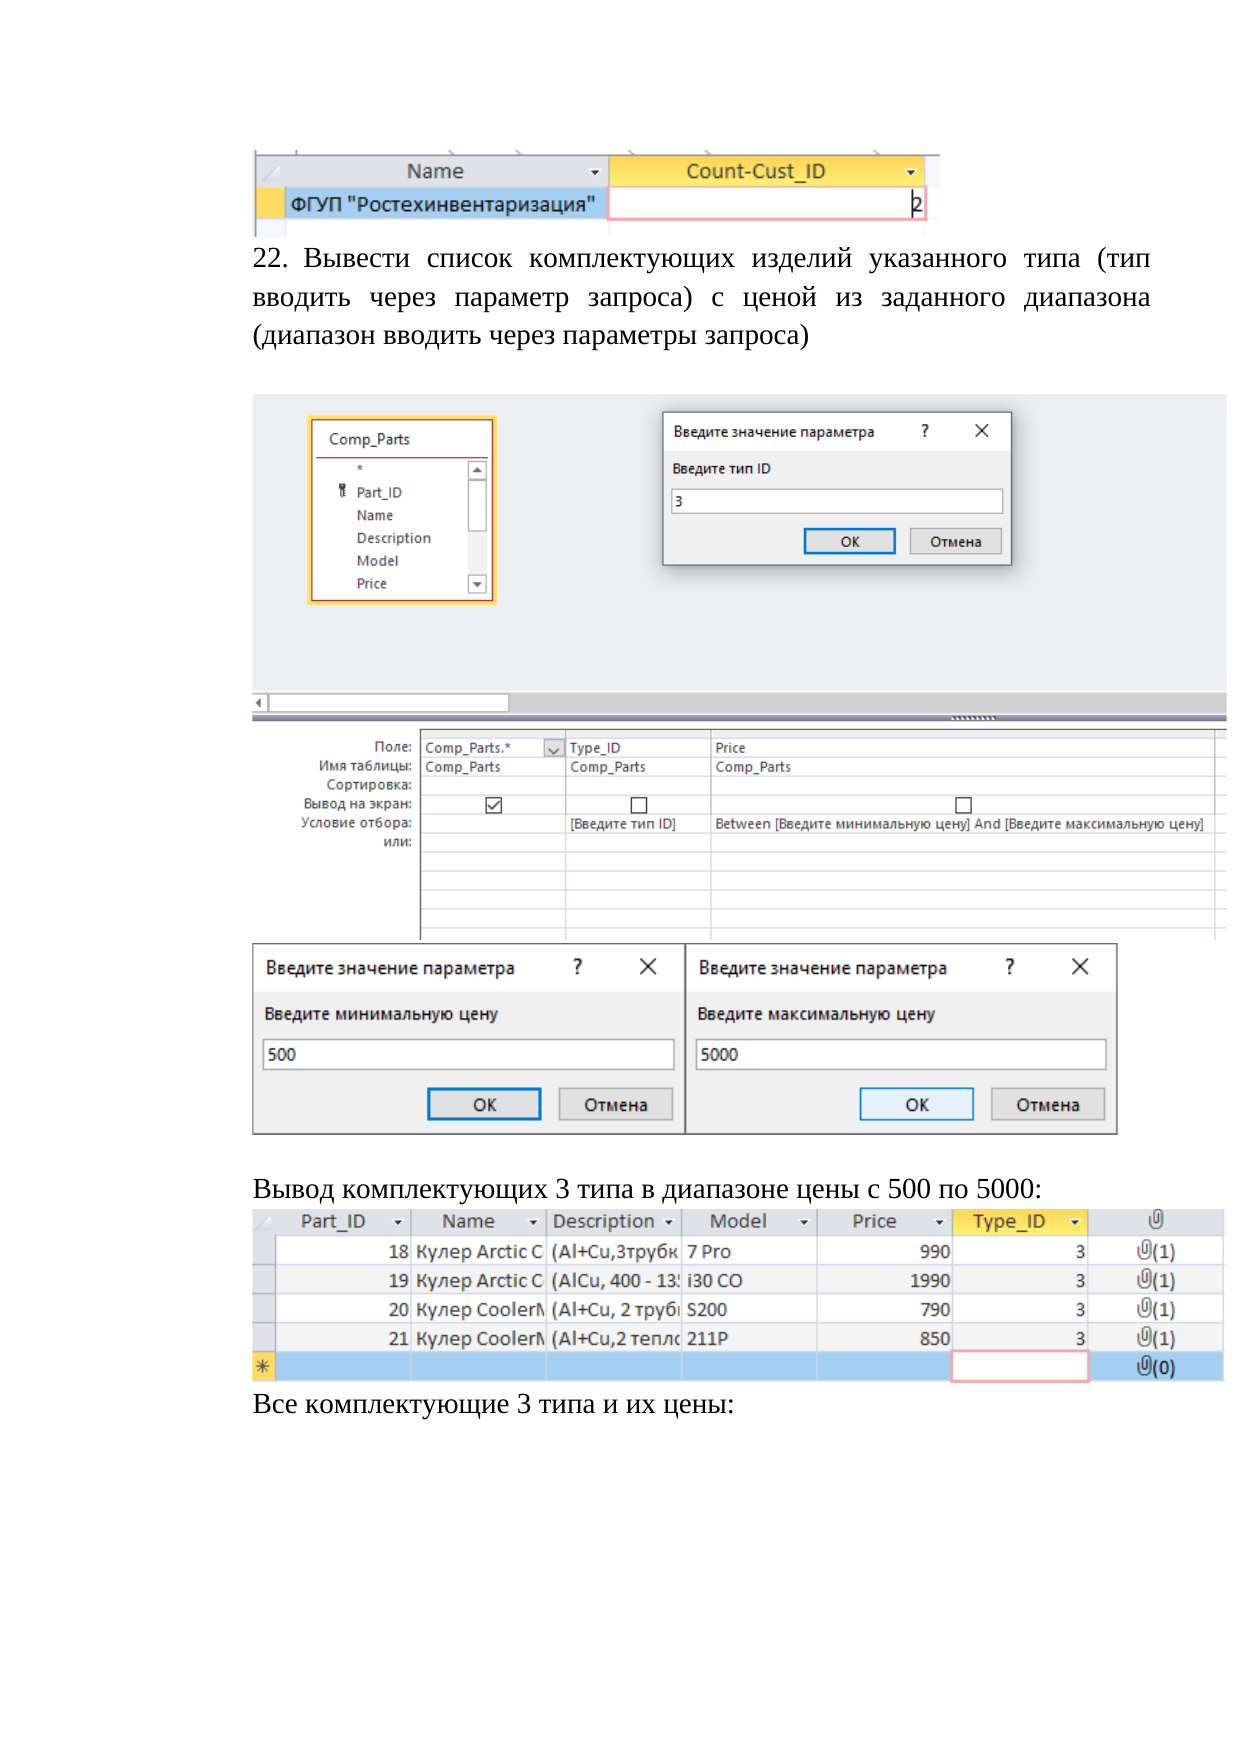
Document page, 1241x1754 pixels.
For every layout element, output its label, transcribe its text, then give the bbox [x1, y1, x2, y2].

list 22. Вывести список комплектующих изделий указанного типа (тип вводить через параметр запроса) с ценой из заданного диапазона (диапазон вводить через параметры запроса) [252, 240, 1152, 351]
list Вывод комплектующих 3 типа в диапазоне цены с 500 по 5000: [252, 1171, 1152, 1204]
picture [252, 1209, 1227, 1383]
picture [252, 943, 1118, 1135]
picture [252, 150, 940, 237]
picture [252, 394, 1227, 940]
list Все комплектующие 3 типа и их цены: [252, 1386, 1152, 1420]
